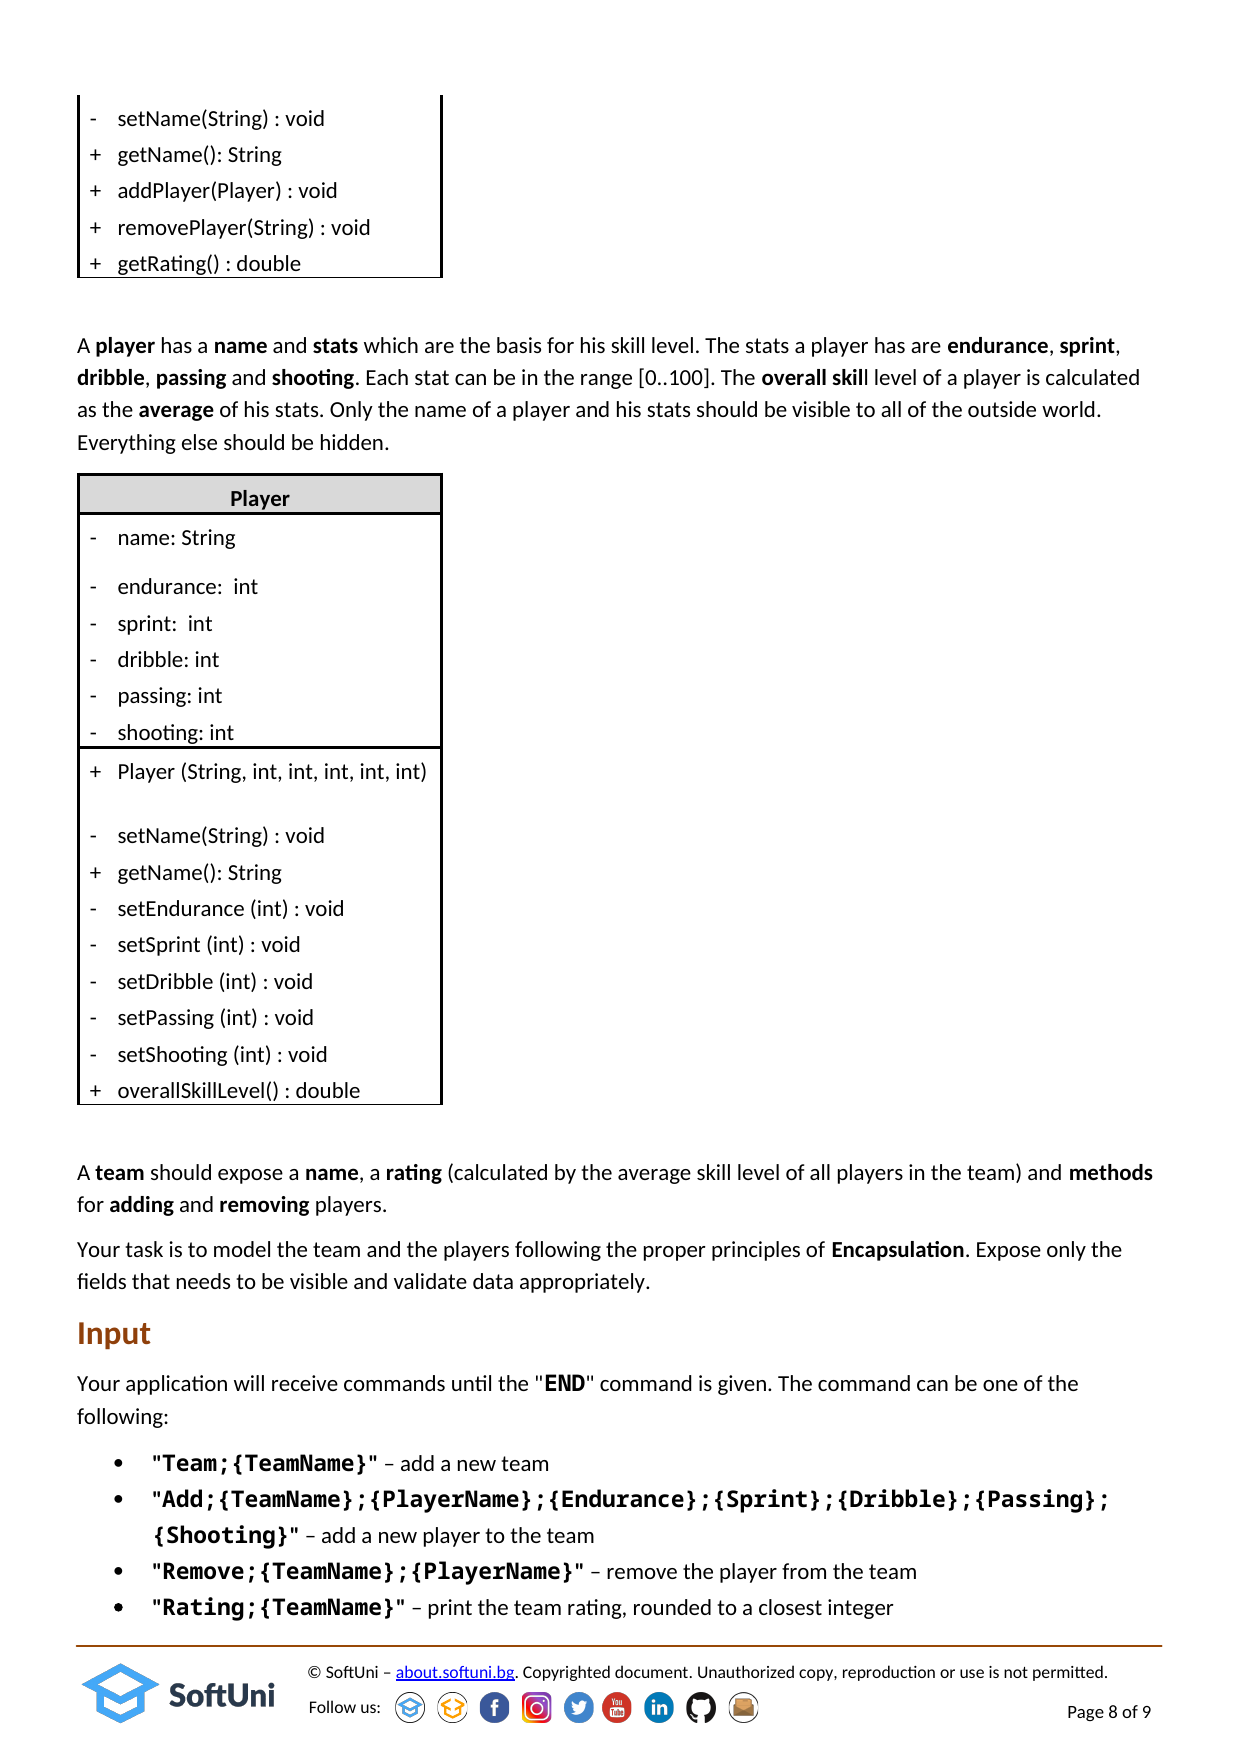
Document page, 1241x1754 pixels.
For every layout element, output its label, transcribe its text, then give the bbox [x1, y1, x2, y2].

picture [665, 1692, 674, 1701]
table_cell - [80, 709, 106, 746]
table_cell - [80, 515, 106, 564]
table_cell setDribble (int) : void [106, 959, 440, 995]
table_cell setName(String) : void [106, 813, 440, 849]
picture [644, 1714, 653, 1723]
picture [728, 1692, 759, 1723]
picture [665, 1714, 674, 1723]
list "Team;{TeamName}" – add a new team [114, 1447, 1163, 1478]
table_cell + [80, 1068, 106, 1104]
picture [395, 1692, 425, 1723]
table_cell dribble: int [106, 637, 440, 673]
picture [658, 1705, 667, 1714]
picture [75, 1658, 281, 1729]
text Your task is to model the team and the players following the proper principles of Encapsulation. Expose only the fields that needs to be visible and validate data appropriately. [77, 1235, 1164, 1295]
table_header Player [80, 476, 440, 512]
picture [686, 1692, 716, 1723]
table_cell getRating() : double [106, 241, 440, 277]
table_cell + [80, 132, 106, 168]
text A team should expose a name, a rating (calculated by the average skill level of all players in the team) and methods for adding and removing players. [77, 1158, 1164, 1218]
table_cell - [80, 637, 106, 673]
table_cell - [80, 1031, 106, 1068]
table_cell - [80, 600, 106, 637]
table_cell + [80, 850, 106, 886]
table_cell setPassing (int) : void [106, 995, 440, 1031]
table_cell - [80, 813, 106, 849]
list "Remove;{TeamName};{PlayerName}" – remove the player from the team [114, 1555, 1163, 1586]
text A player has a name and stats which are the basis for his skill level. The stats a player has are endurance, sprint, dribble, passing and shooting. Each stat can be in the range [0..100]. The overall skill level of a player is calculated as the average of his stats. Only the name of a player and his stats should be visible to all of the outside world. Everything else should be hidden. [77, 331, 1164, 456]
table_cell setShooting (int) : void [106, 1031, 440, 1068]
table_cell addPlayer(Player) : void [106, 168, 440, 204]
picture [437, 1692, 468, 1723]
list "Add;{TeamName};{PlayerName};{Endurance};{Sprint};{Dribble};{Passing};{Shooting}" – add a new player to the team [114, 1483, 1163, 1550]
table_cell - [80, 922, 106, 959]
table_cell getName(): String [106, 132, 440, 168]
table_cell - [80, 995, 106, 1031]
table_cell overallSkillLevel() : double [106, 1068, 440, 1104]
picture [522, 1692, 552, 1723]
table_cell passing: int [106, 673, 440, 709]
table_cell Player (String, int, int, int, int, int) [106, 749, 440, 813]
table_cell - [80, 959, 106, 995]
table_cell name: String [106, 515, 440, 564]
table_cell - [80, 95, 106, 132]
list "Rating;{TeamName}" – print the team rating, rounded to a closest integer [114, 1591, 1163, 1622]
table_cell - [80, 673, 106, 709]
table_cell - [80, 886, 106, 922]
subtitle Input [77, 1312, 1163, 1353]
picture [602, 1692, 632, 1723]
table_cell setEndurance (int) : void [106, 886, 440, 922]
table_cell setName(String) : void [106, 95, 440, 132]
table_cell setSprint (int) : void [106, 922, 440, 959]
table_cell sprint: int [106, 600, 440, 637]
table_cell - [80, 564, 106, 600]
table_cell + [80, 749, 106, 813]
table_cell + [80, 205, 106, 241]
table_cell removePlayer(String) : void [106, 205, 440, 241]
picture [644, 1692, 653, 1701]
table_cell endurance: int [106, 564, 440, 600]
picture [564, 1692, 594, 1723]
text Your application will receive commands until the "END" command is given. The command can be one of the following: [77, 1367, 1163, 1430]
table_cell shooting: int [106, 709, 440, 746]
table_cell getName(): String [106, 850, 440, 886]
table_cell + [80, 241, 106, 277]
table_cell + [80, 168, 106, 204]
picture [479, 1692, 510, 1723]
